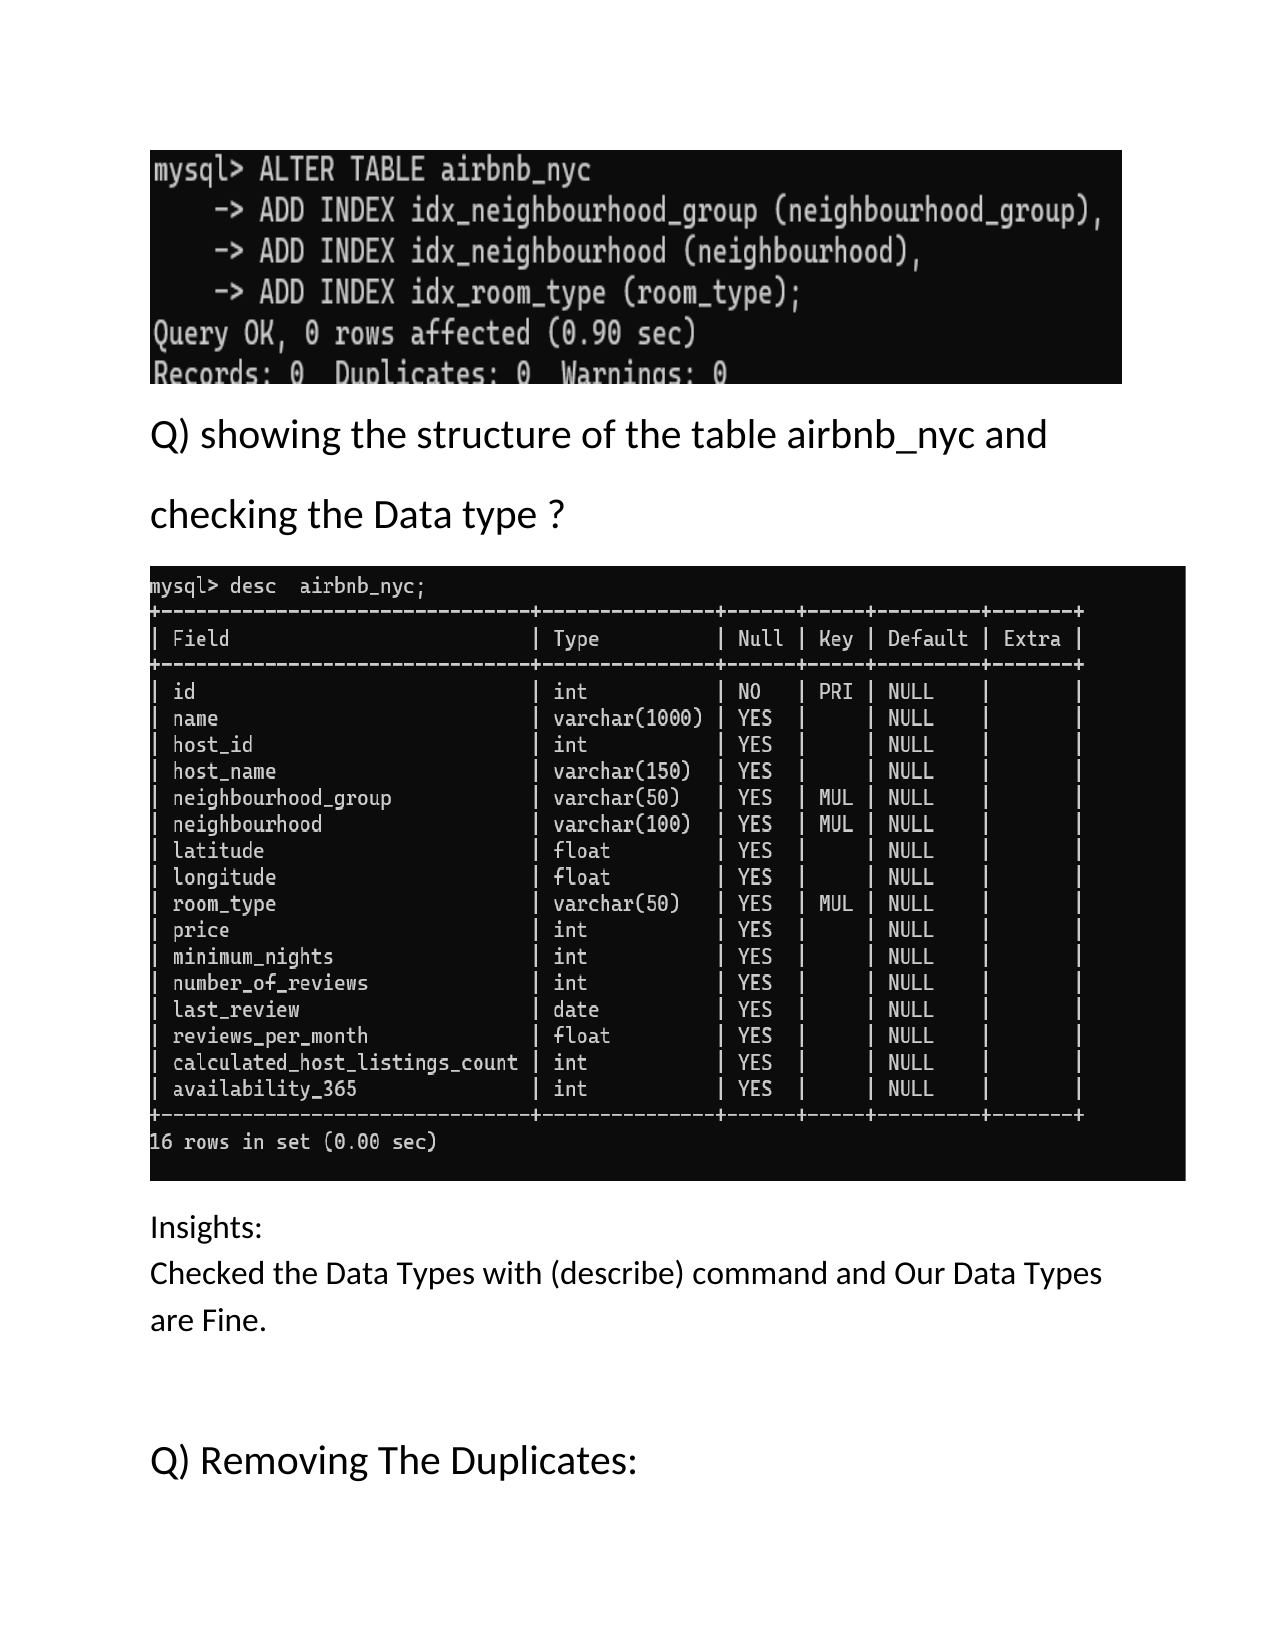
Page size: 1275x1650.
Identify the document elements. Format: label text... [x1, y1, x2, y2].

text Q) Removing The Duplicates: [150, 1434, 1125, 1485]
picture [150, 566, 1186, 1181]
text Insights: Checked the Data Types with (describe) command and Our Data Types are Fine. [150, 1206, 1125, 1340]
text checking the Data type ? [150, 488, 1125, 538]
text Q) showing the structure of the table airbnb_nyc and [150, 408, 1125, 459]
picture [150, 150, 1122, 384]
